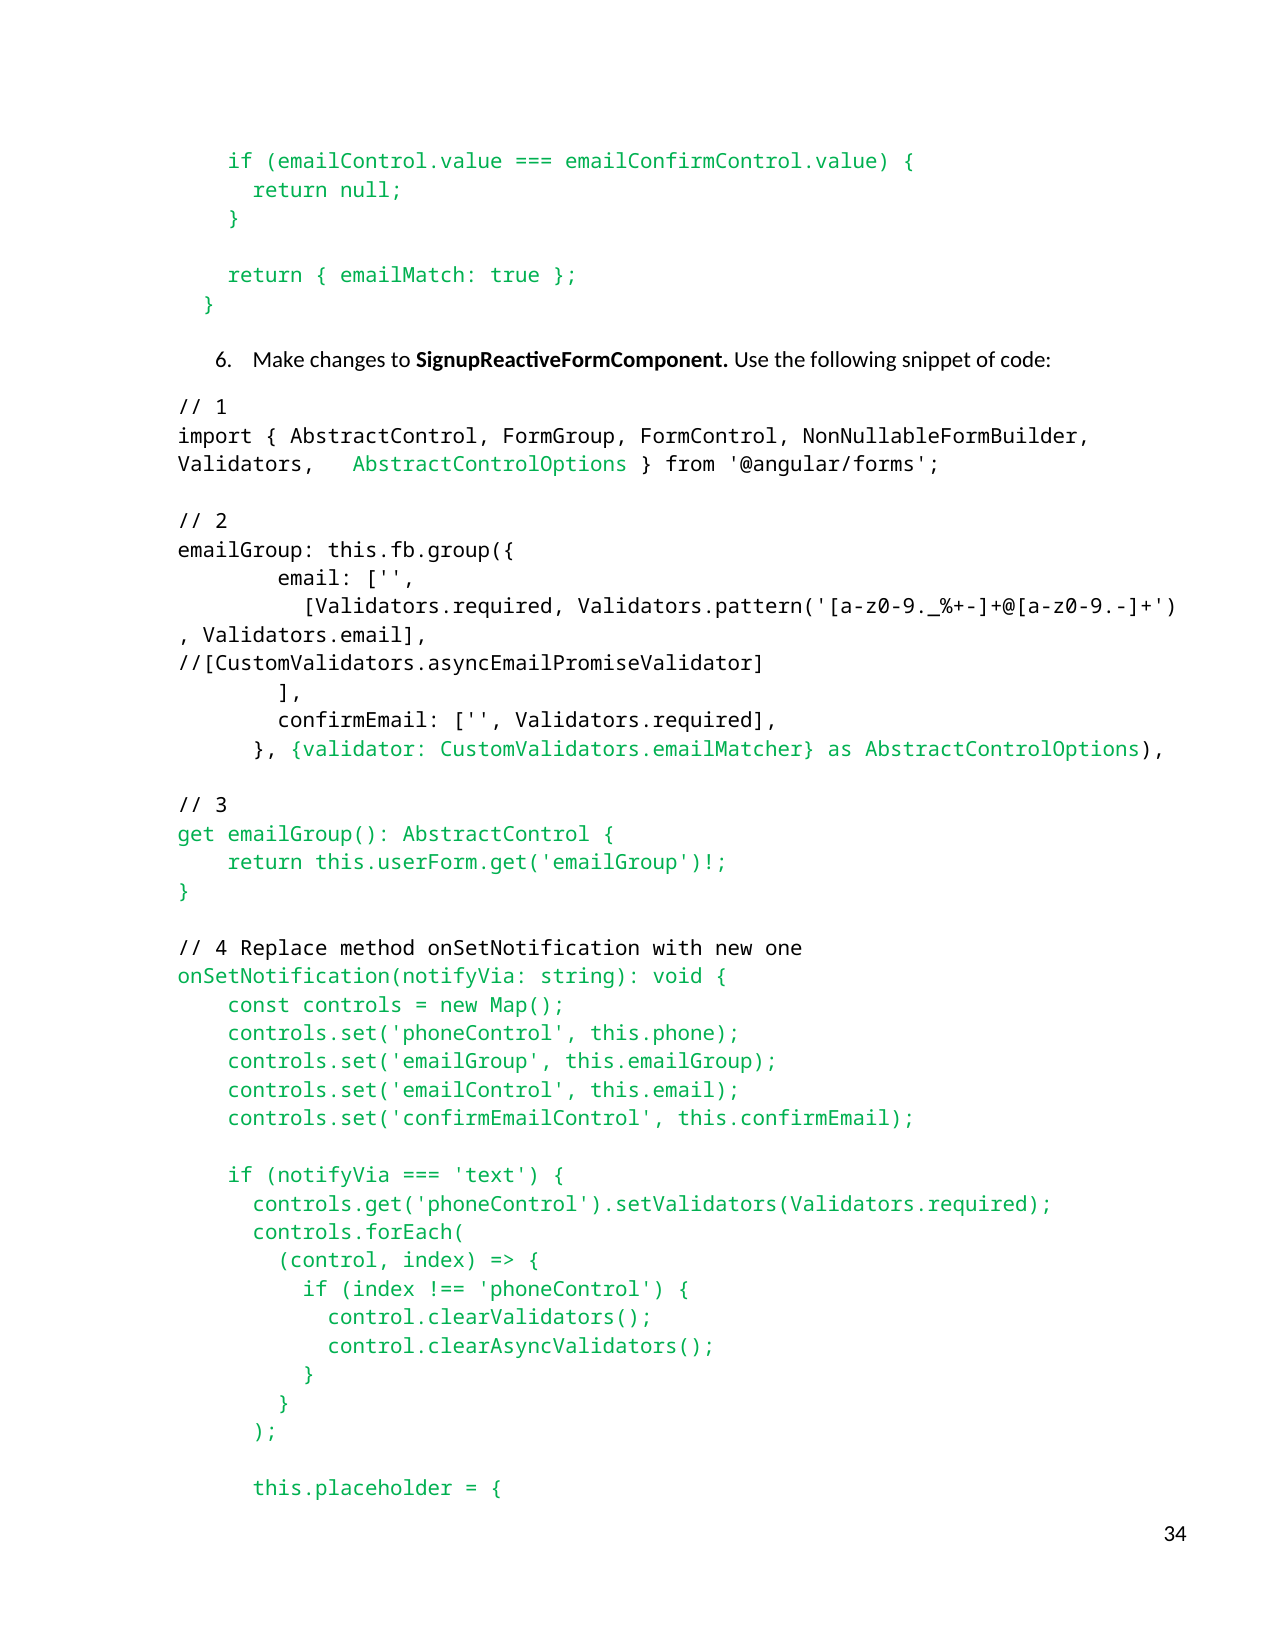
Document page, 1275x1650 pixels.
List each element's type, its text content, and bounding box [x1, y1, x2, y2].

text email: ['', [177, 563, 1186, 592]
list Make changes to SignupReactiveFormComponent. Use the following snippet of code: [215, 346, 1186, 374]
text ], [177, 677, 1186, 705]
text (control, index) => { [177, 1246, 1186, 1274]
text const controls = new Map(); [177, 990, 1186, 1018]
text controls.forEach( [177, 1217, 1186, 1246]
text controls.set('emailControl', this.email); [177, 1075, 1186, 1103]
text return null; [177, 175, 1186, 203]
text } [177, 1388, 1186, 1416]
text controls.set('emailGroup', this.emailGroup); [177, 1047, 1186, 1075]
text return { emailMatch: true }; [177, 260, 1186, 289]
text }, {validator: CustomValidators.emailMatcher} as AbstractControlOptions), [177, 734, 1186, 762]
text if (index !== 'phoneControl') { [177, 1274, 1186, 1302]
text controls.get('phoneControl').setValidators(Validators.required); [177, 1189, 1186, 1217]
text // 1 [177, 392, 1186, 421]
text controls.set('confirmEmailControl', this.confirmEmail); [177, 1103, 1186, 1132]
text confirmEmail: ['', Validators.required], [177, 705, 1186, 734]
text } [177, 289, 1186, 317]
text get emailGroup(): AbstractControl { [177, 819, 1186, 847]
text //[CustomValidators.asyncEmailPromiseValidator] [177, 648, 1186, 677]
text // 2 [177, 506, 1186, 535]
text // 4 Replace method onSetNotification with new one [177, 933, 1186, 961]
text this.placeholder = { [177, 1473, 1186, 1502]
text if (emailControl.value === emailConfirmControl.value) { [177, 147, 1186, 175]
text control.clearValidators(); [177, 1302, 1186, 1331]
text [Validators.required, Validators.pattern('[a-z0-9._%+-]+@[a-z0-9.-]+') , Validators.email], [177, 592, 1186, 648]
text // 3 [177, 791, 1186, 819]
text onSetNotification(notifyVia: string): void { [177, 961, 1186, 990]
text } [177, 1359, 1186, 1388]
text ); [177, 1416, 1186, 1445]
text } [177, 876, 1186, 904]
text if (notifyVia === 'text') { [177, 1160, 1186, 1189]
text controls.set('phoneControl', this.phone); [177, 1018, 1186, 1047]
text return this.userForm.get('emailGroup')!; [177, 847, 1186, 876]
text import { AbstractControl, FormGroup, FormControl, NonNullableFormBuilder, Validators, AbstractControlOptions } from '@angular/forms'; [177, 421, 1186, 478]
text control.clearAsyncValidators(); [177, 1331, 1186, 1359]
text emailGroup: this.fb.group({ [177, 535, 1186, 563]
text } [177, 203, 1186, 232]
